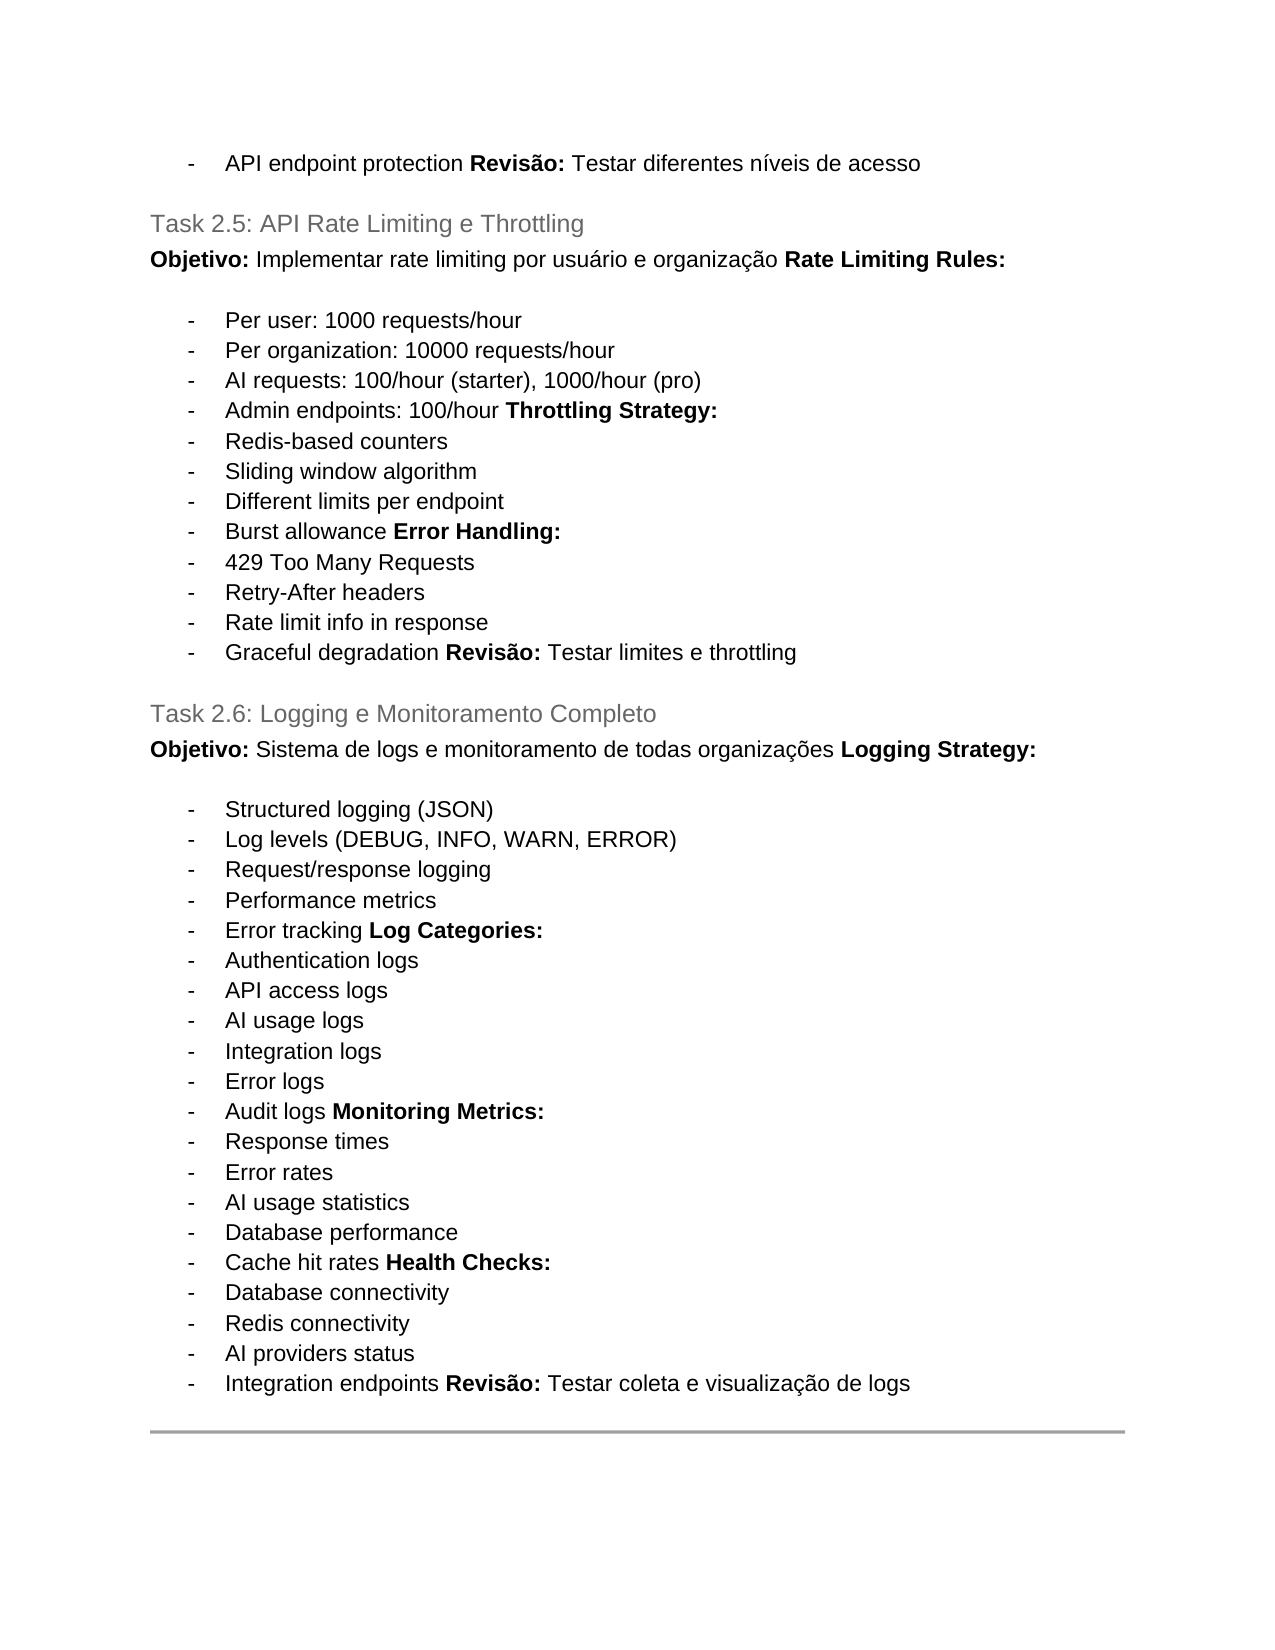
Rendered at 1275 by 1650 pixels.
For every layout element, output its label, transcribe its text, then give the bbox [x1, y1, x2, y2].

list Redis connectivity [187, 1309, 1125, 1336]
list API endpoint protection Revisão: Testar diferentes níveis de acesso [187, 150, 1125, 176]
list Log levels (DEBUG, INFO, WARN, ERROR) [187, 826, 1125, 853]
text Objetivo: Implementar rate limiting por usuário e organização Rate Limiting Rules: [150, 246, 1125, 273]
list Burst allowance Error Handling: [187, 518, 1125, 545]
list Performance metrics [187, 887, 1125, 913]
list Audit logs Monitoring Metrics: [187, 1098, 1125, 1124]
list Error rates [187, 1158, 1125, 1185]
subtitle Task 2.5: API Rate Limiting e Throttling [150, 209, 1125, 238]
list API access logs [187, 977, 1125, 1004]
list Database performance [187, 1219, 1125, 1245]
list Cache hit rates Health Checks: [187, 1249, 1125, 1276]
list Structured logging (JSON) [187, 796, 1125, 822]
subtitle Task 2.6: Logging e Monitoramento Completo [150, 698, 1125, 727]
list AI requests: 100/hour (starter), 1000/hour (pro) [187, 367, 1125, 394]
list Redis-based counters [187, 428, 1125, 454]
list Rate limit info in response [187, 609, 1125, 635]
list Request/response logging [187, 856, 1125, 883]
list Admin endpoints: 100/hour Throttling Strategy: [187, 397, 1125, 424]
list Error logs [187, 1068, 1125, 1094]
list Integration endpoints Revisão: Testar coleta e visualização de logs [187, 1370, 1125, 1396]
list AI usage statistics [187, 1189, 1125, 1215]
list Per user: 1000 requests/hour [187, 307, 1125, 333]
list Retry-After headers [187, 579, 1125, 605]
list AI providers status [187, 1340, 1125, 1366]
list Graceful degradation Revisão: Testar limites e throttling [187, 639, 1125, 666]
list AI usage logs [187, 1007, 1125, 1034]
list Authentication logs [187, 947, 1125, 973]
list Error tracking Log Categories: [187, 917, 1125, 943]
list Database connectivity [187, 1279, 1125, 1306]
list Integration logs [187, 1038, 1125, 1064]
list Sliding window algorithm [187, 458, 1125, 484]
list Per organization: 10000 requests/hour [187, 337, 1125, 363]
list Response times [187, 1128, 1125, 1155]
list 429 Too Many Requests [187, 548, 1125, 575]
list Different limits per endpoint [187, 488, 1125, 514]
text Objetivo: Sistema de logs e monitoramento de todas organizações Logging Strategy: [150, 736, 1125, 762]
